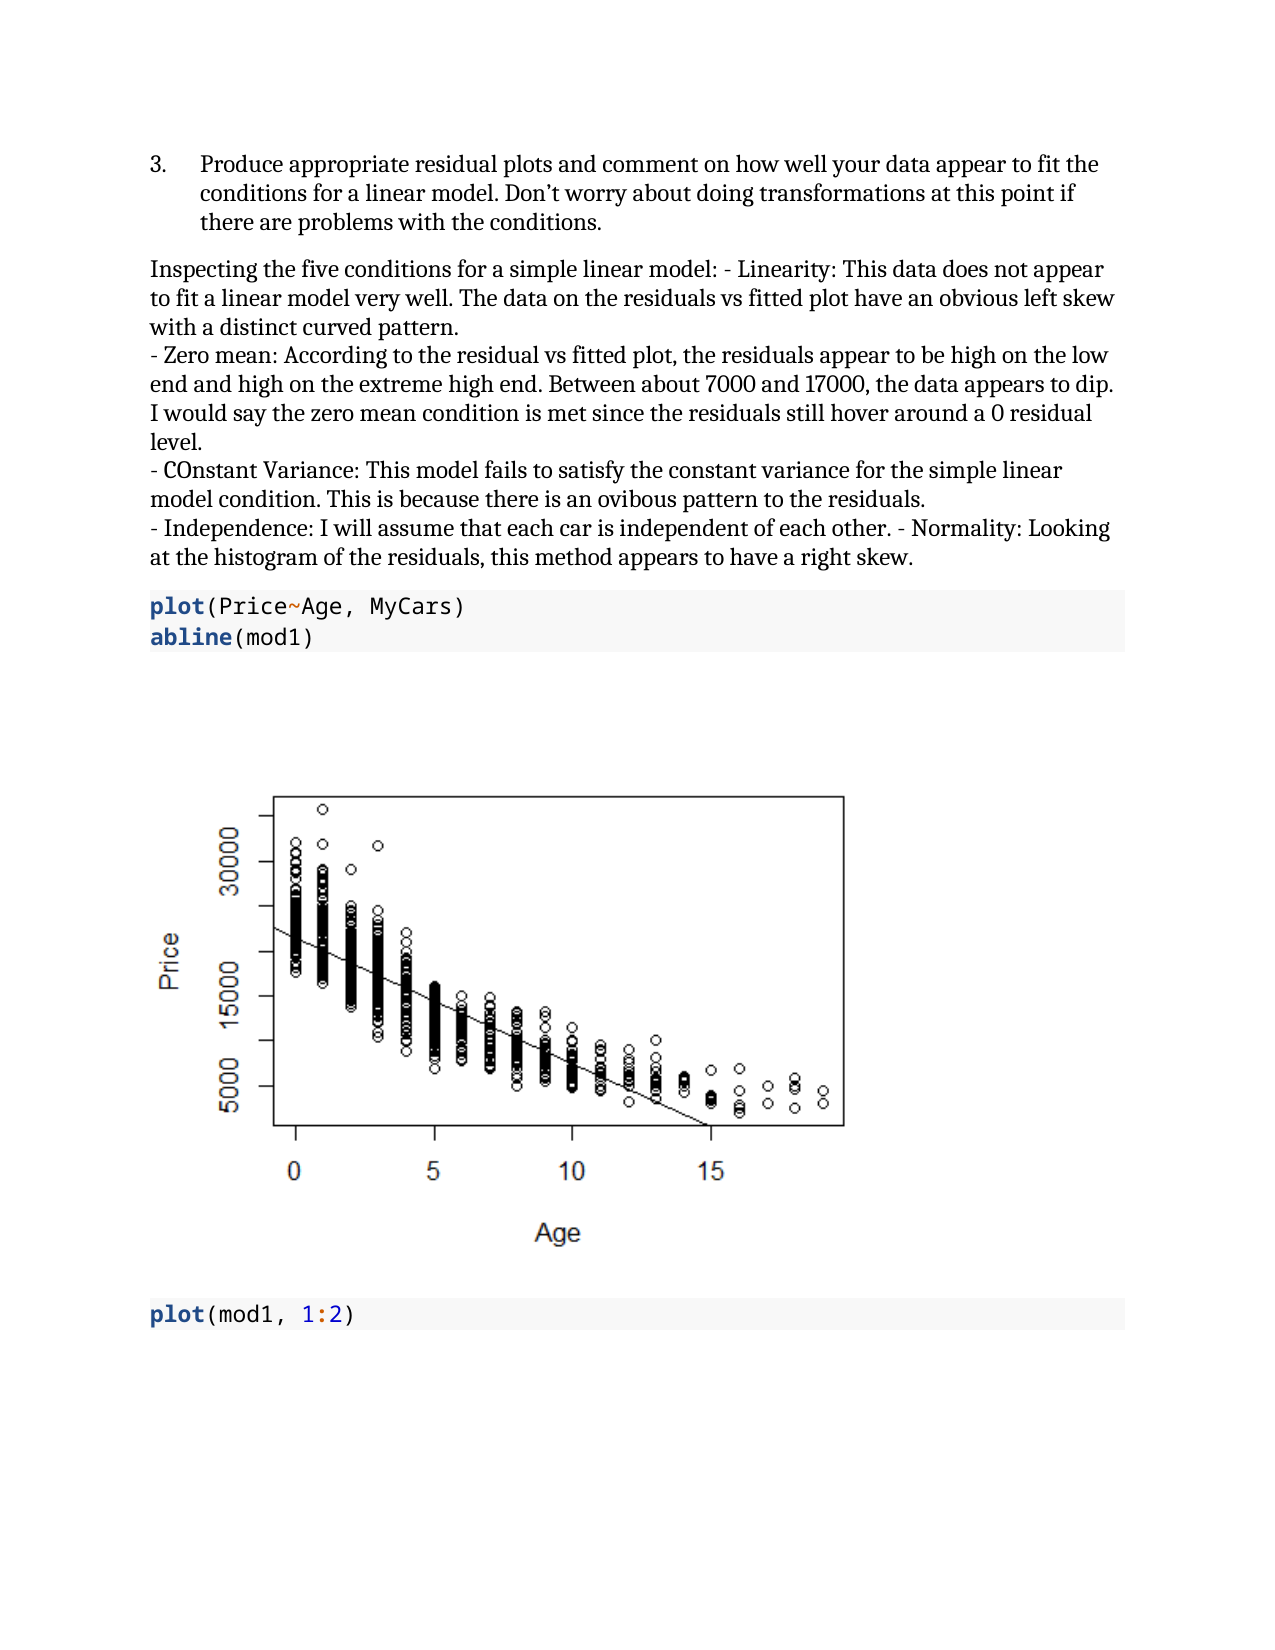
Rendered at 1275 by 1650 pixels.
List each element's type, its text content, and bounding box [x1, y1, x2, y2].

text plot(Price~Age, MyCars) abline(mod1) [315, 590, 1125, 652]
text Inspecting the five conditions for a simple linear model: - Linearity: This data does not appear to fit a linear model very well. The data on the residuals vs fitted plot have an obvious left skew with a distinct curved pattern. - Zero mean: According to the residual vs fitted plot, the residuals appear to be high on the low end and high on the extreme high end. Between about 7000 and 17000, the data appears to dip. I would say the zero mean condition is met since the residuals still hover around a 0 residual level. - COnstant Variance: This model fails to satisfy the constant variance for the simple linear model condition. This is because there is an ovibous pattern to the residuals. - Independence: I will assume that each car is independent of each other. - Normality: Looking at the histogram of the residuals, this method appears to have a right skew. [150, 255, 1125, 571]
picture [150, 673, 908, 1280]
text plot(mod1, 1:2) [150, 1298, 1125, 1330]
list Produce appropriate residual plots and comment on how well your data appear to fit the conditions for a linear model. Don’t worry about doing transformations at this point if there are problems with the conditions. [150, 150, 1125, 236]
